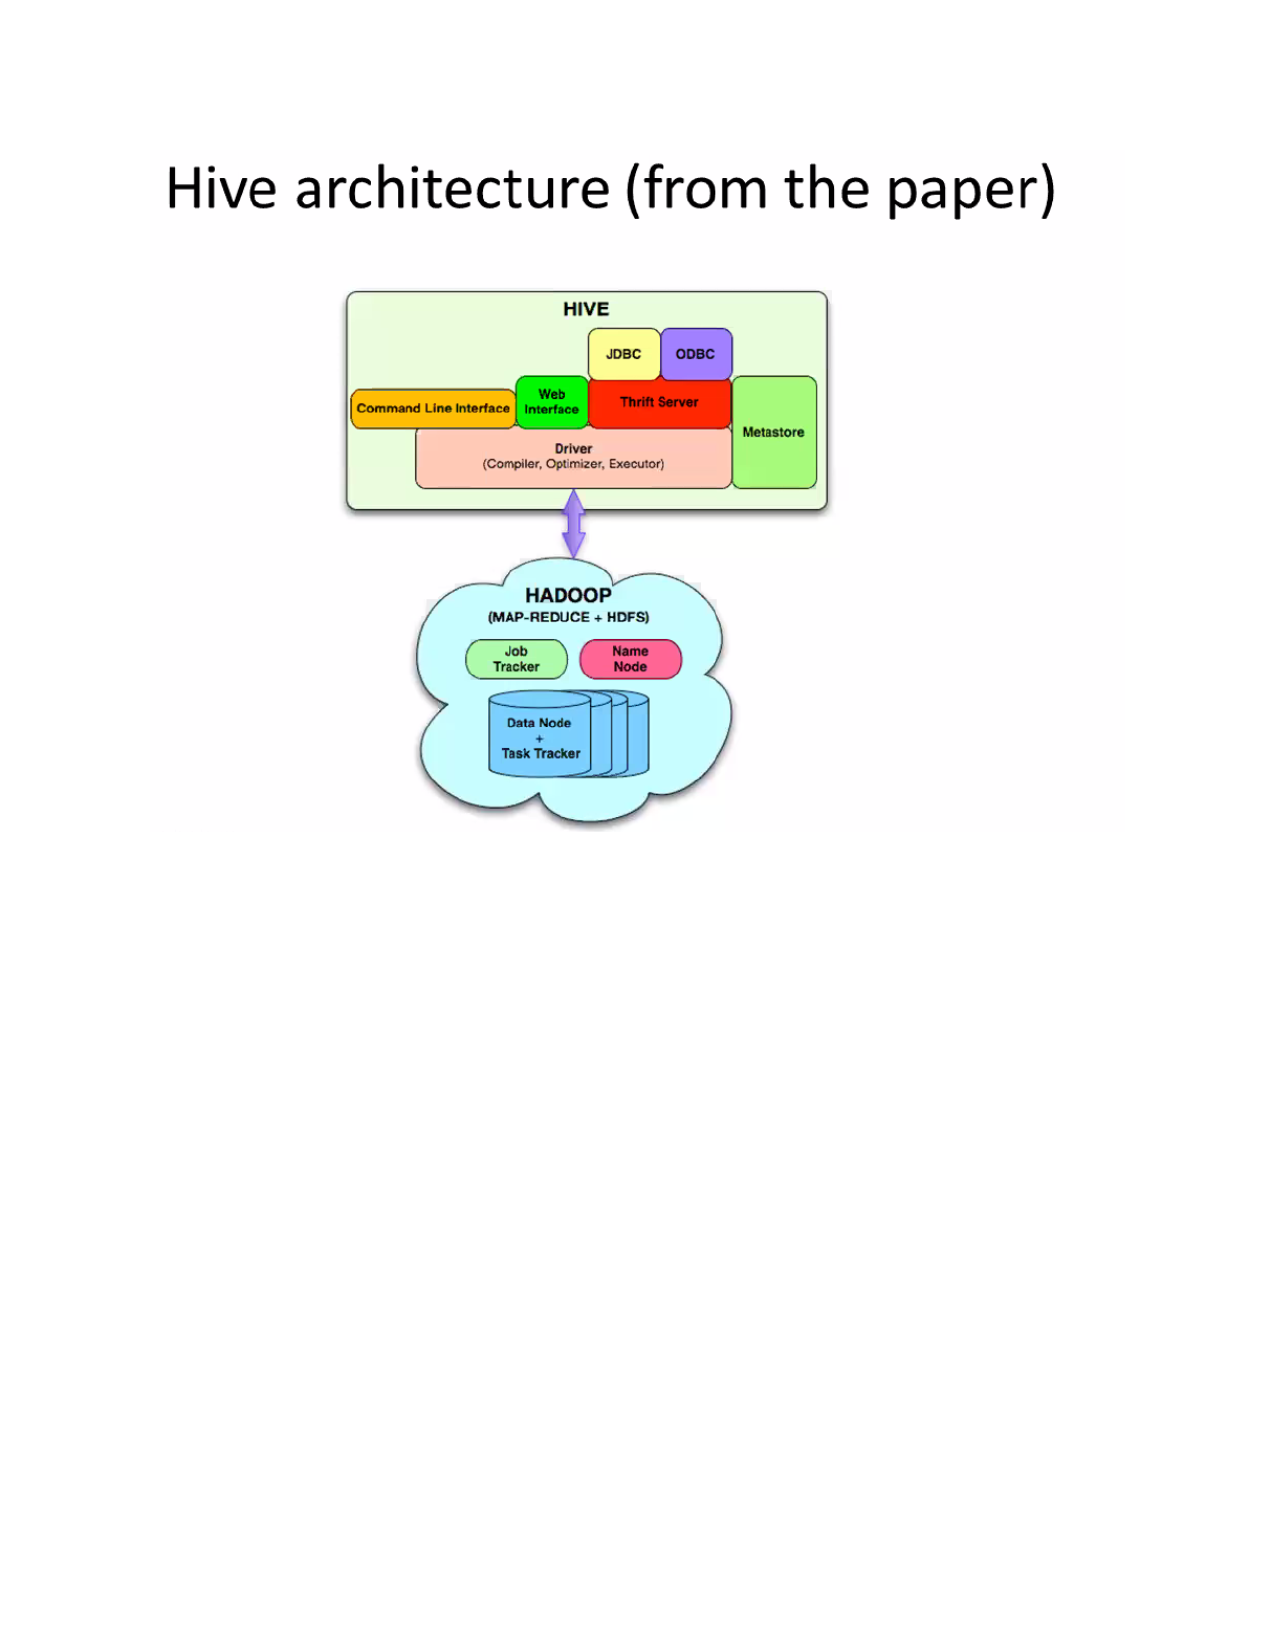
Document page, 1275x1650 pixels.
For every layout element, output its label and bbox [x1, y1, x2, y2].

picture [150, 150, 1125, 832]
